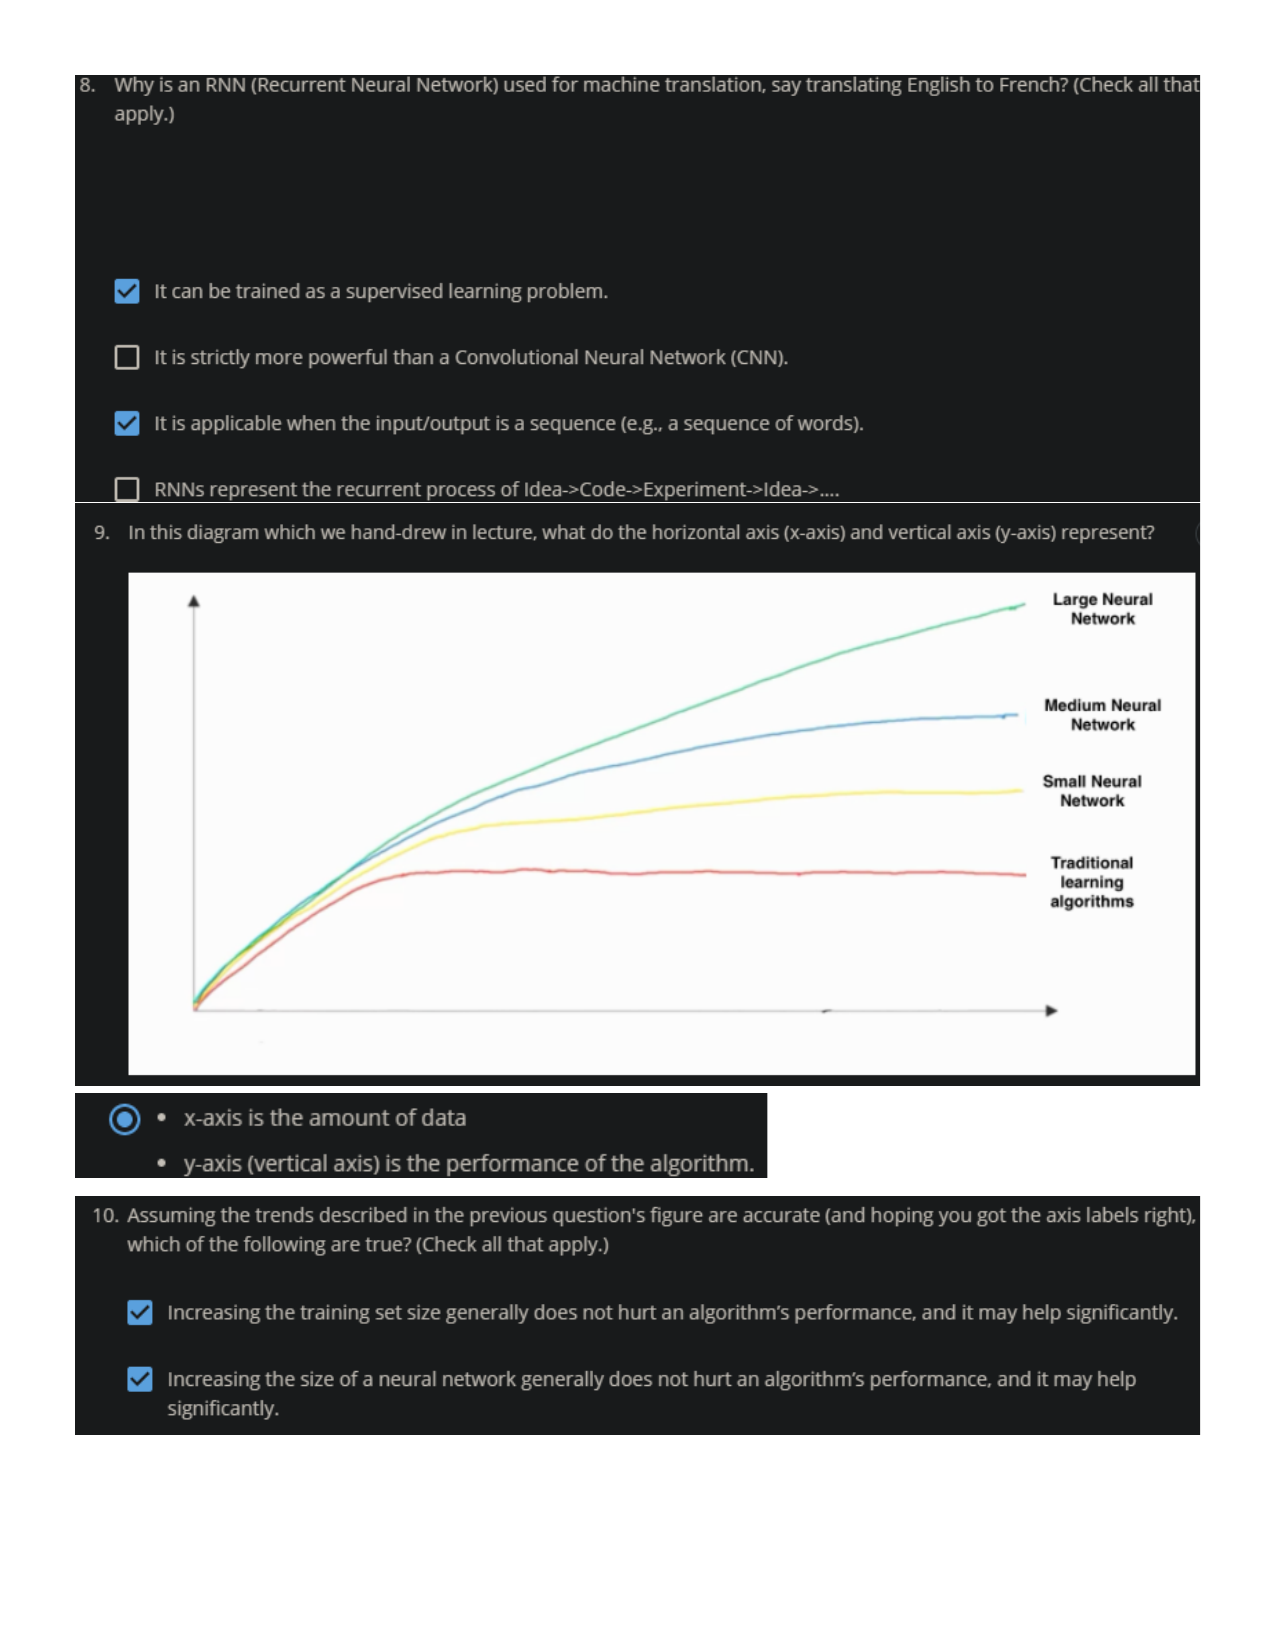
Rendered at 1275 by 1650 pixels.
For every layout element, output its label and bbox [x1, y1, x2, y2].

picture [75, 1196, 1200, 1435]
picture [75, 1093, 768, 1178]
picture [75, 75, 1200, 502]
picture [75, 503, 1200, 1086]
